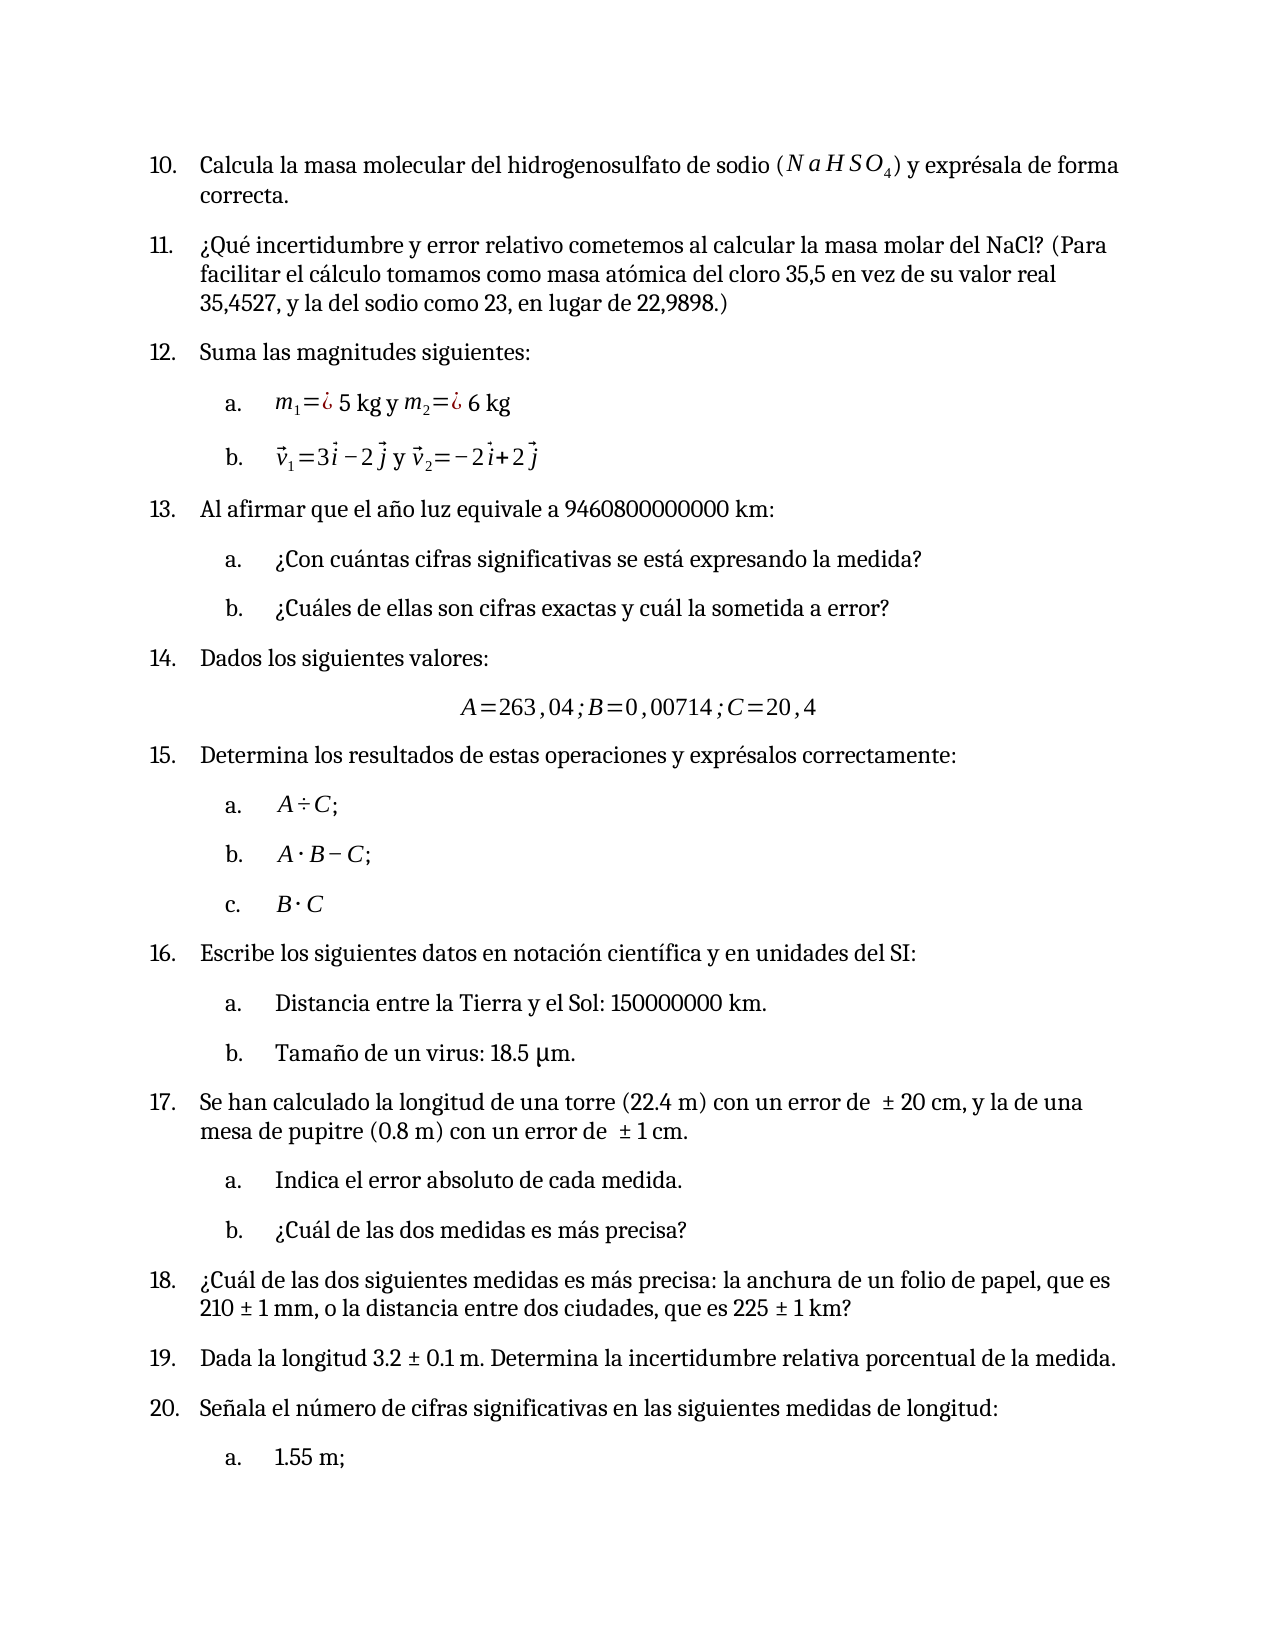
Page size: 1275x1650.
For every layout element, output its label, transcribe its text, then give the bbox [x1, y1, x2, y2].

list ¿Cuál de las dos siguientes medidas es más precisa: la anchura de un folio de papel, que es 210 ± 1 mm, o la distancia entre dos ciudades, que es 225 ± 1 km? [150, 1266, 1125, 1323]
list Tamaño de un virus: 18.5 μm. [225, 1038, 1125, 1067]
list Dada la longitud 3.2 ± 0.1 m. Determina la incertidumbre relativa porcentual de la medida. [150, 1344, 1125, 1373]
list Distancia entre la Tierra y el Sol: 150000000 km. [225, 989, 1125, 1018]
list Dados los siguientes valores: [150, 644, 1125, 673]
list 1.55 m; [225, 1443, 1125, 1472]
list Escribe los siguientes datos en notación científica y en unidades del SI: [150, 939, 1125, 968]
list ¿Cuáles de ellas son cifras exactas y cuál la sometida a error? [225, 594, 1125, 623]
list Determina los resultados de estas operaciones y exprésalos correctamente: [150, 741, 1125, 770]
list ; [225, 791, 1125, 819]
list ¿Cuál de las dos medidas es más precisa? [225, 1216, 1125, 1245]
list ¿Qué incertidumbre y error relativo cometemos al calcular la masa molar del NaCl? (Para facilitar el cálculo tomamos como masa atómica del cloro 35,5 en vez de su valor real 35,4527, y la del sodio como 23, en lugar de 22,9898.) [150, 231, 1125, 317]
list Calcula la masa molecular del hidrogenosulfato de sodio () y exprésala de forma correcta. [150, 150, 1125, 210]
list ¿Con cuántas cifras significativas se está expresando la medida? [225, 545, 1125, 573]
list Señala el número de cifras significativas en las siguientes medidas de longitud: [150, 1393, 1125, 1422]
list Indica el error absoluto de cada medida. [225, 1166, 1125, 1195]
list Suma las magnitudes siguientes: [150, 338, 1125, 367]
list Se han calculado la longitud de una torre (22.4 m) con un error de ± 20 cm, y la de una mesa de pupitre (0.8 m) con un error de ± 1 cm. [150, 1088, 1125, 1146]
list y [225, 440, 1125, 474]
list 5 kg y 6 kg [225, 388, 1125, 419]
list Al afirmar que el año luz equivale a 9460800000000 km: [150, 495, 1125, 524]
list ; [225, 840, 1125, 869]
